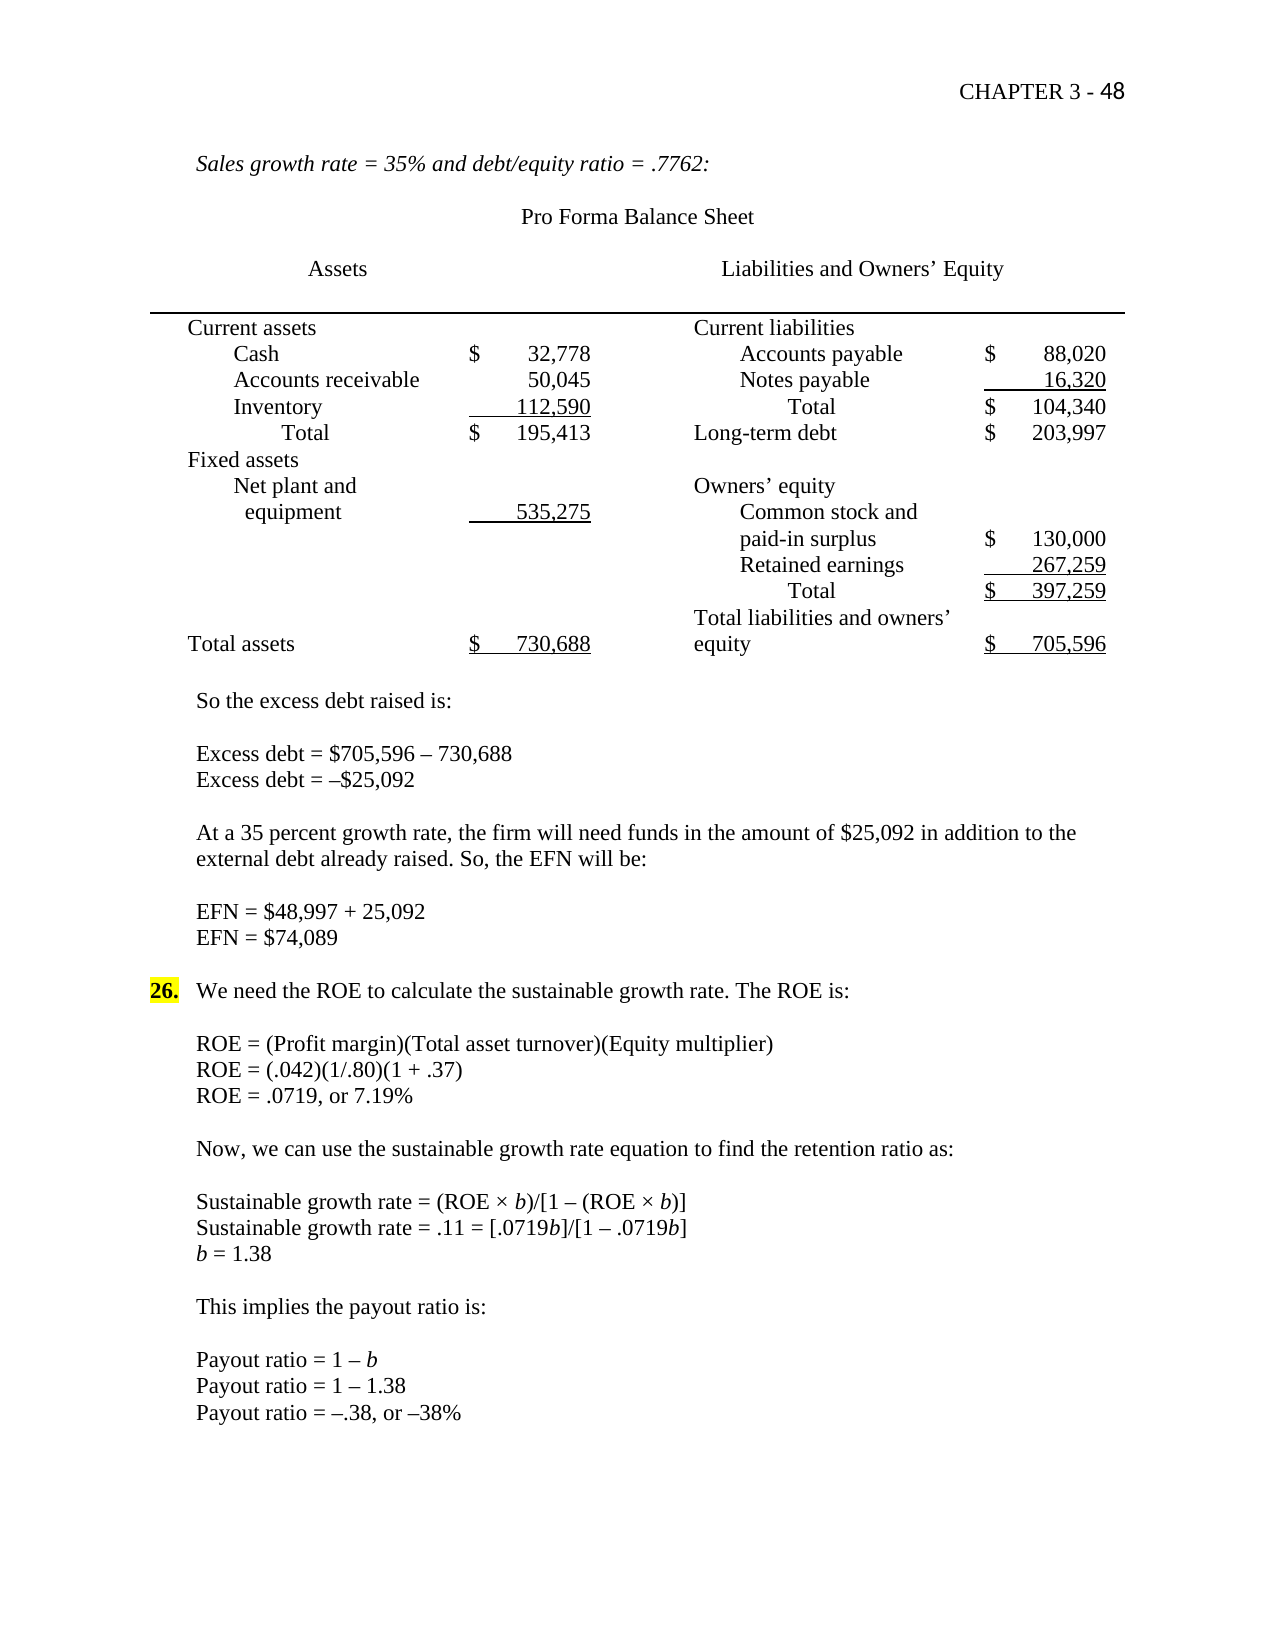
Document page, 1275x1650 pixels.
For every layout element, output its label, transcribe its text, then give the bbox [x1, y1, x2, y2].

text Assets Liabilities and Owners’ Equity [150, 255, 1125, 282]
text paid-in surplus $ 130,000 [150, 525, 1125, 551]
text So the excess debt raised is: [150, 687, 1125, 713]
text Cash $ 32,778 Accounts payable $ 88,020 [150, 340, 1125, 367]
text ROE = (Profit margin)(Total asset turnover)(Equity multiplier) [150, 1029, 1125, 1056]
text ROE = (.042)(1/.80)(1 + .37) [150, 1056, 1125, 1082]
text Accounts receivable 50,045 Notes payable 16,320 [150, 367, 1125, 393]
text Total $ 195,413 Long-term debt $ 203,997 [150, 419, 1125, 446]
text Payout ratio = 1 – 1.38 [150, 1372, 1125, 1398]
text Excess debt = –$25,092 [150, 766, 1125, 792]
text Now, we can use the sustainable growth rate equation to find the retention ratio as: [150, 1135, 1125, 1161]
text Retained earnings 267,259 [150, 551, 1125, 577]
text EFN = $48,997 + 25,092 [150, 898, 1125, 924]
text Total assets $ 730,688 equity $ 705,596 [150, 630, 1125, 656]
text At a 35 percent growth rate, the firm will need funds in the amount of $25,092 in addition to the external debt already raised. So, the EFN will be: [150, 819, 1125, 871]
text Inventory 112,590 Total $ 104,340 [150, 393, 1125, 419]
text Sustainable growth rate = .11 = [.0719b]/[1 – .0719b] [150, 1214, 1125, 1240]
text Fixed assets [150, 446, 1125, 472]
text Pro Forma Balance Sheet [150, 203, 1125, 229]
text 26. We need the ROE to calculate the sustainable growth rate. The ROE is: [179, 977, 1125, 1003]
text Payout ratio = 1 – b [150, 1346, 1125, 1372]
text Total liabilities and owners’ [150, 604, 1125, 630]
text This implies the payout ratio is: [150, 1293, 1125, 1319]
text equipment 535,275 Common stock and [150, 498, 1125, 525]
text Current assets Current liabilities [150, 314, 1125, 340]
text EFN = $74,089 [150, 924, 1125, 951]
text Payout ratio = –.38, or –38% [150, 1398, 1125, 1425]
text Excess debt = $705,596 – 730,688 [150, 740, 1125, 766]
text ROE = .0719, or 7.19% [150, 1082, 1125, 1109]
text Sustainable growth rate = (ROE × b)/[1 – (ROE × b)] [150, 1188, 1125, 1214]
text Total $ 397,259 [150, 577, 1125, 604]
text b = 1.38 [150, 1240, 1125, 1267]
text Net plant and Owners’ equity [150, 472, 1125, 498]
text Sales growth rate = 35% and debt/equity ratio = .7762: [150, 150, 1125, 176]
